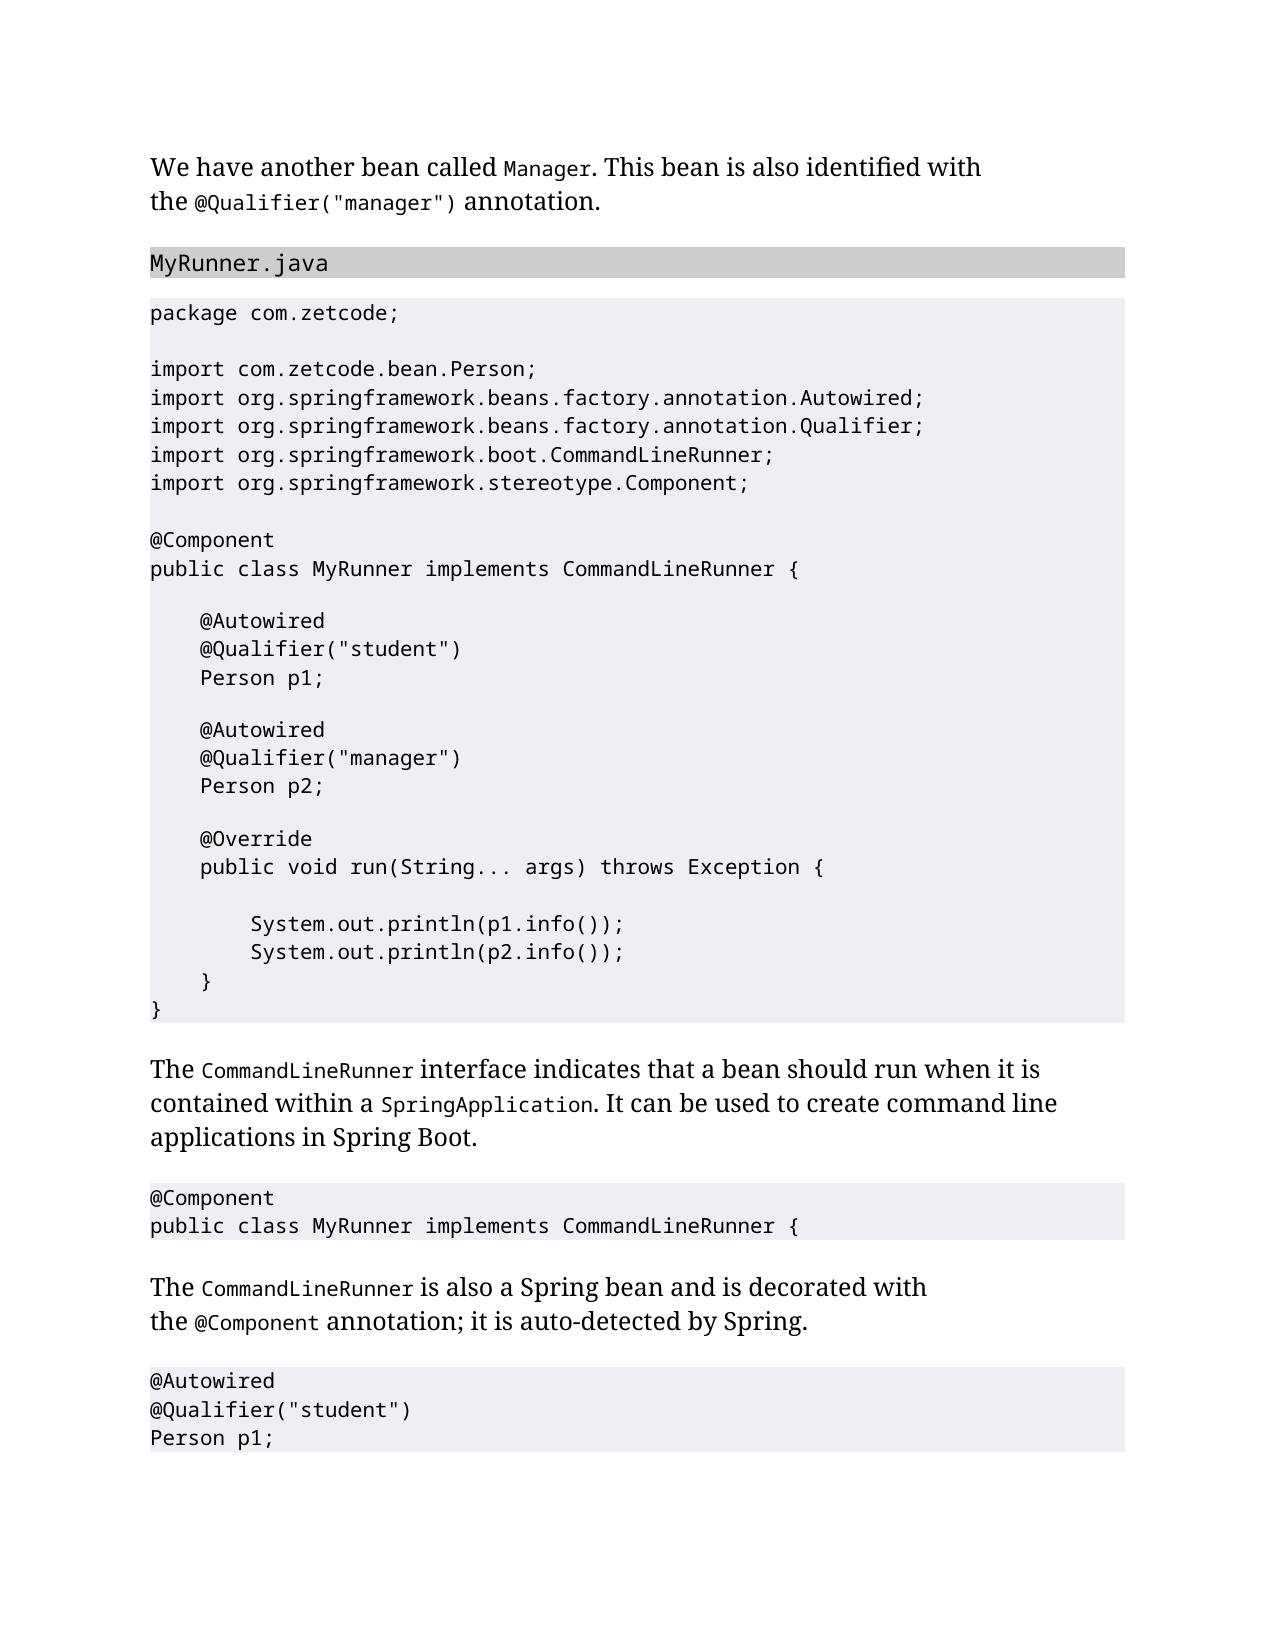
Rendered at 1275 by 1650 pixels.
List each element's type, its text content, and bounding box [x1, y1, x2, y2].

text System.out.println(p1.info()); [150, 909, 1125, 937]
text package com.zetcode; [150, 298, 1125, 326]
text import com.zetcode.bean.Person; [150, 354, 1125, 383]
text public class MyRunner implements CommandLineRunner { [150, 1212, 1125, 1240]
text import org.springframework.beans.factory.annotation.Qualifier; [150, 411, 1125, 440]
text @Autowired [150, 606, 1125, 634]
text @Autowired [150, 715, 1125, 743]
text @Qualifier("manager") [150, 743, 1125, 772]
text public class MyRunner implements CommandLineRunner { [150, 554, 1125, 582]
text @Component [150, 1183, 1125, 1212]
text @Qualifier("student") [150, 634, 1125, 663]
text } [150, 966, 1125, 994]
text } [150, 994, 1125, 1023]
text We have another bean called Manager. This bean is also identified with the @Qualifier("manager") annotation. [150, 150, 1125, 218]
text Person p2; [150, 772, 1125, 800]
text @Qualifier("student") [150, 1395, 1125, 1423]
text Person p1; [150, 663, 1125, 691]
text @Component [150, 525, 1125, 554]
text @Override [150, 824, 1125, 852]
text @Autowired [150, 1367, 1125, 1395]
text Person p1; [150, 1423, 1125, 1452]
text MyRunner.java [150, 247, 1125, 278]
text The CommandLineRunner is also a Spring bean and is decorated with the @Component annotation; it is auto-detected by Spring. [150, 1269, 1125, 1337]
text import org.springframework.stereotype.Component; [150, 468, 1125, 497]
text import org.springframework.beans.factory.annotation.Autowired; [150, 383, 1125, 411]
text System.out.println(p2.info()); [150, 937, 1125, 966]
text public void run(String... args) throws Exception { [150, 852, 1125, 881]
text import org.springframework.boot.CommandLineRunner; [150, 440, 1125, 468]
text The CommandLineRunner interface indicates that a bean should run when it is contained within a SpringApplication. It can be used to create command line applications in Spring Boot. [150, 1052, 1125, 1154]
